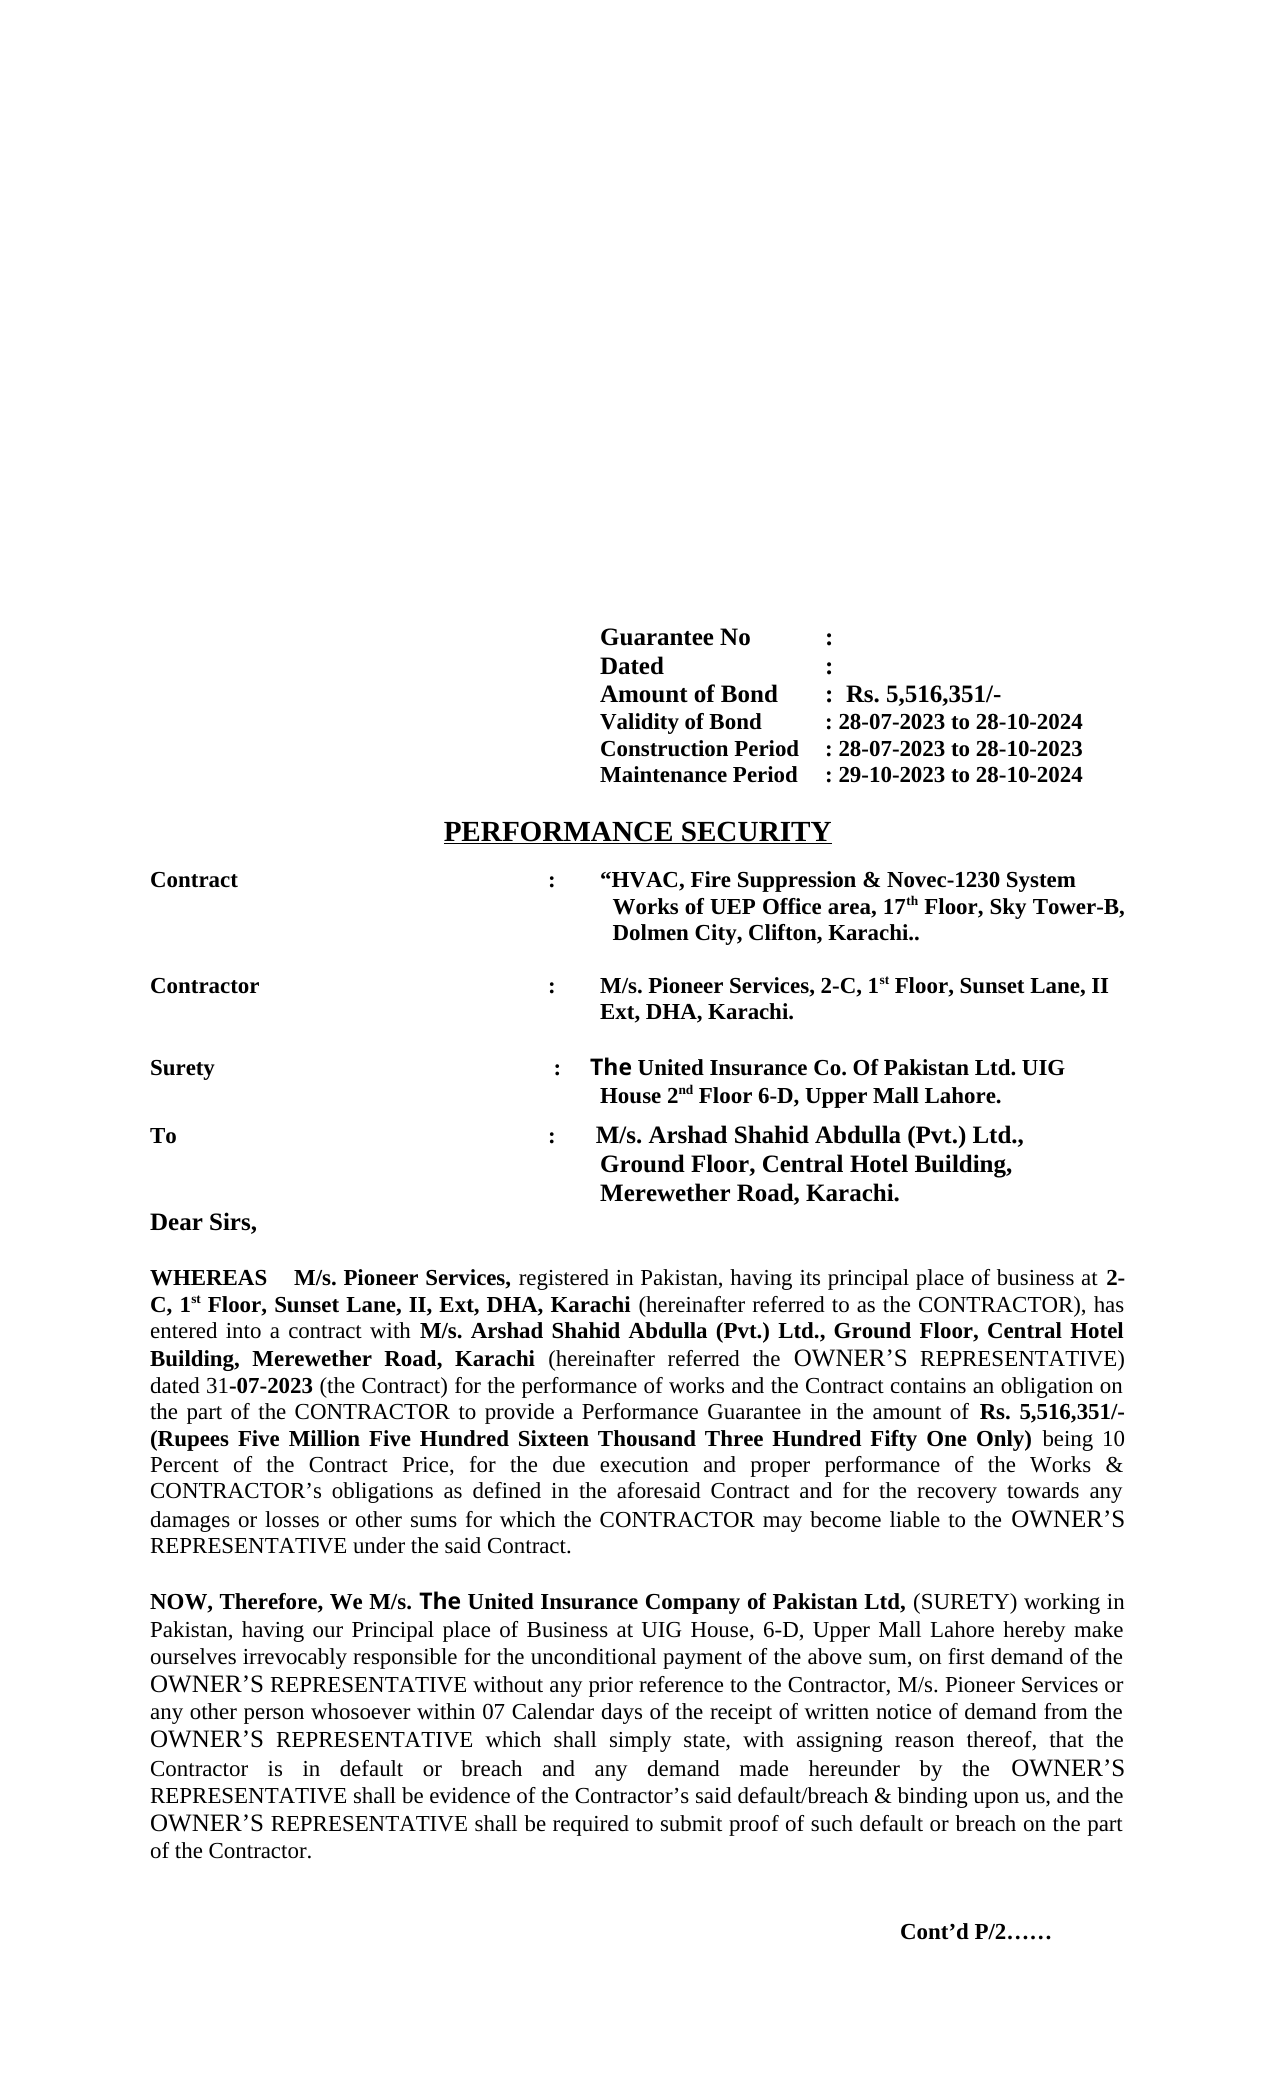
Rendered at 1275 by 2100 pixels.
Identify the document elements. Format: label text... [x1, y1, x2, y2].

text Contractor : M/s. Pioneer Services, 2-C, 1st Floor, Sunset Lane, II [150, 972, 1125, 998]
text PERFORMANCE SECURITY [150, 814, 1125, 847]
text Works of UEP Office area, 17th Floor, Sky Tower-B, Dolmen City, Clifton, Karachi.. [612, 893, 1125, 946]
text Construction Period : 28-07-2023 to 28-10-2023 [600, 734, 1125, 761]
text Cont’d P/2…… [900, 1918, 1125, 1944]
text Merewether Road, Karachi. [150, 1178, 1125, 1207]
text Ext, DHA, Karachi. [600, 998, 1125, 1024]
text Amount of Bond : Rs. 5,516,351/- Validity of Bond : 28-07-2023 to 28-10-2024 [600, 679, 1125, 734]
text Guarantee No : [525, 622, 1125, 651]
text Ground Floor, Central Hotel Building, [150, 1149, 1125, 1178]
text NOW, Therefore, We M/s. The United Insurance Company of Pakistan Ltd, (SURETY) working in Pakistan, having our Principal place of Business at UIG House, 6-D, Upper Mall Lahore hereby make ourselves irrevocably responsible for the unconditional payment of the above sum, on first demand of the OWNER’S REPRESENTATIVE without any prior reference to the Contractor, M/s. Pioneer Services or any other person whosoever within 07 Calendar days of the receipt of written notice of demand from the OWNER’S REPRESENTATIVE which shall simply state, with assigning reason thereof, that the Contractor is in default or breach and any demand made hereunder by the OWNER’S REPRESENTATIVE shall be evidence of the Contractor’s said default/breach & binding upon us, and the OWNER’S REPRESENTATIVE shall be required to submit proof of such default or breach on the part of the Contractor. [150, 1585, 1125, 1863]
text Contract : “HVAC, Fire Suppression & Novec-1230 System [150, 866, 1125, 893]
text Dated : [525, 651, 1125, 679]
text To : M/s. Arshad Shahid Abdulla (Pvt.) Ltd., [150, 1121, 1125, 1149]
text WHEREAS M/s. Pioneer Services, registered in Pakistan, having its principal place of business at 2-C, 1st Floor, Sunset Lane, II, Ext, DHA, Karachi (hereinafter referred to as the CONTRACTOR), has entered into a contract with M/s. Arshad Shahid Abdulla (Pvt.) Ltd., Ground Floor, Central Hotel Building, Merewether Road, Karachi (hereinafter referred the OWNER’S REPRESENTATIVE) dated 31-07-2023 (the Contract) for the performance of works and the Contract contains an obligation on the part of the CONTRACTOR to provide a Performance Guarantee in the amount of Rs. 5,516,351/- (Rupees Five Million Five Hundred Sixteen Thousand Three Hundred Fifty One Only) being 10 Percent of the Contract Price, for the due execution and proper performance of the Works & CONTRACTOR’s obligations as defined in the aforesaid Contract and for the recovery towards any damages or losses or other sums for which the CONTRACTOR may become liable to the OWNER’S REPRESENTATIVE under the said Contract. [150, 1264, 1125, 1559]
text House 2nd Floor 6-D, Upper Mall Lahore. [525, 1082, 1125, 1108]
text Surety : The United Insurance Co. Of Pakistan Ltd. UIG [150, 1051, 1125, 1082]
text Maintenance Period : 29-10-2023 to 28-10-2024 [600, 761, 1125, 787]
text Dear Sirs, [150, 1207, 1125, 1236]
